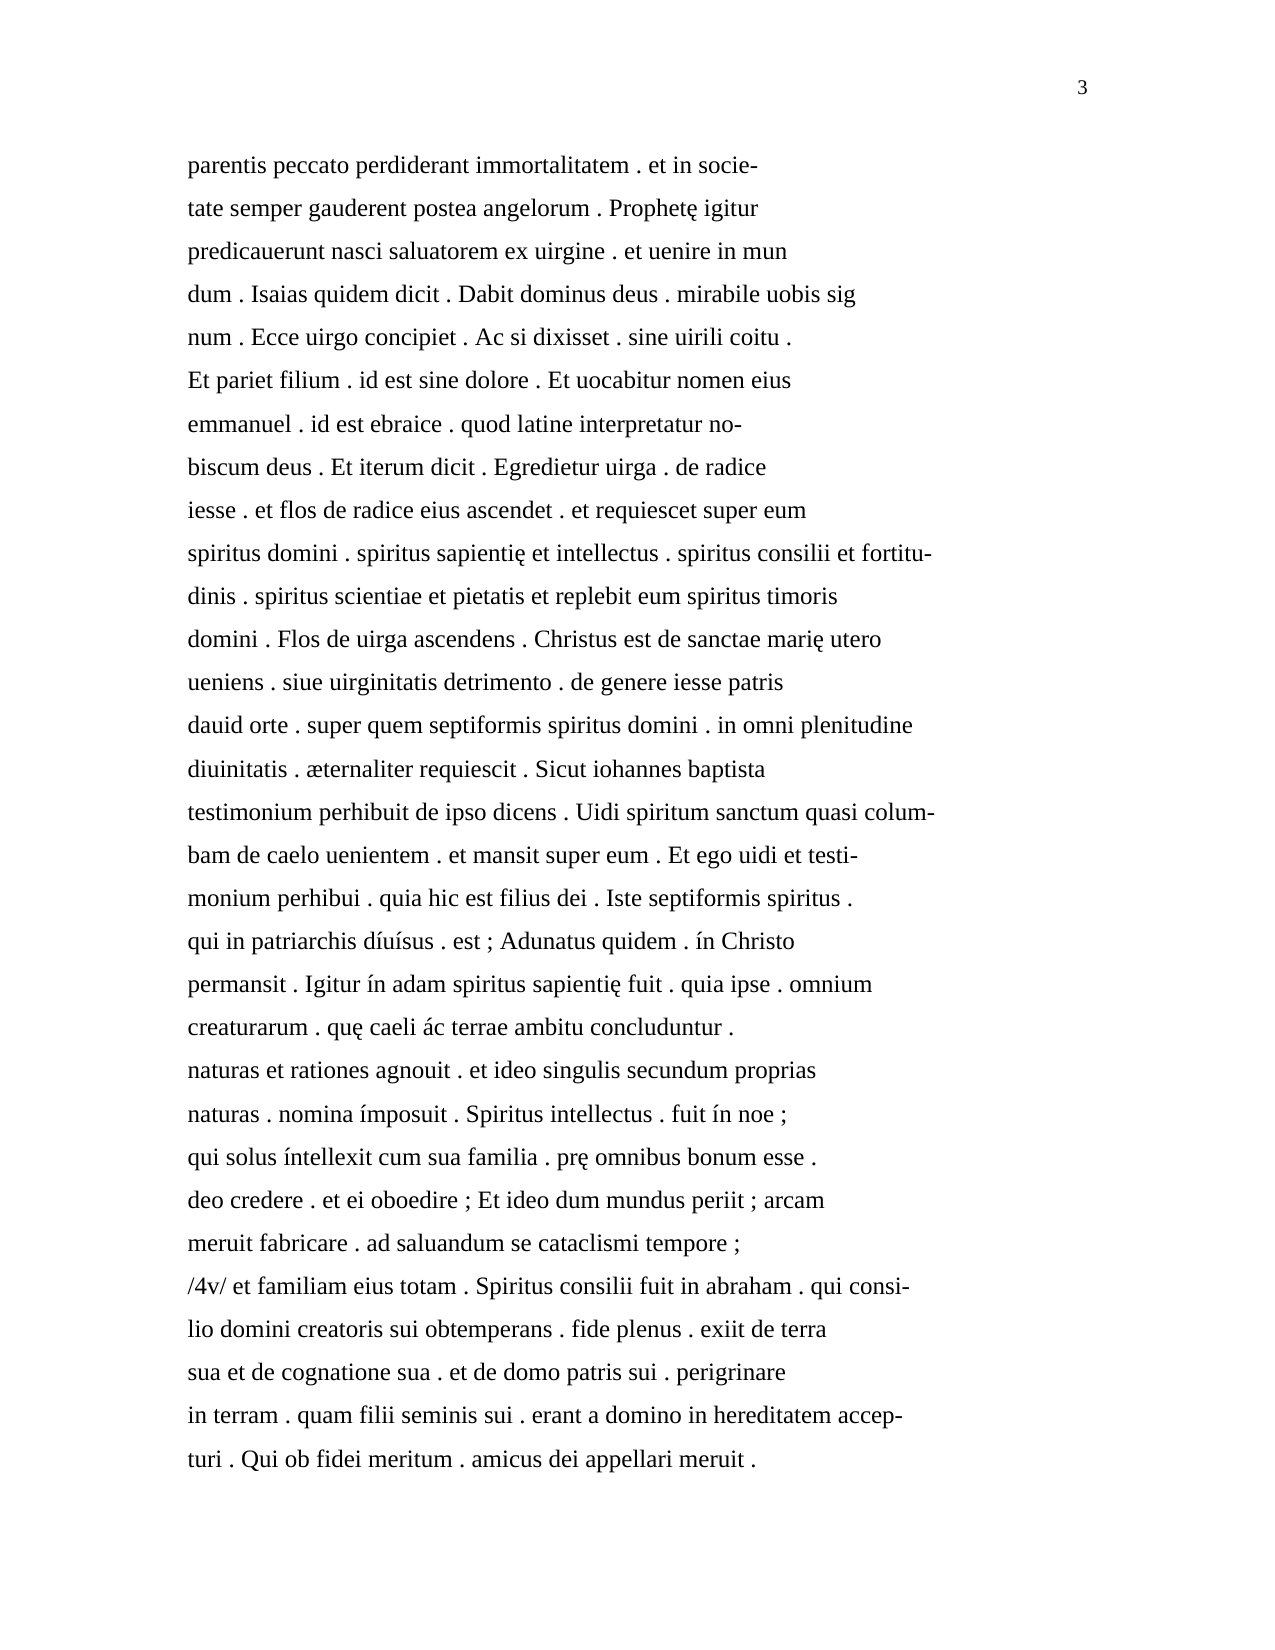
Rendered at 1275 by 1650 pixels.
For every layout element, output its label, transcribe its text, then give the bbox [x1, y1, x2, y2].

text monium perhibui . quia hic est filius dei . Iste septiformis spiritus . [187, 883, 1087, 912]
text sua et de cognatione sua . et de domo patris sui . perigrinare [187, 1357, 1087, 1386]
text Et pariet filium . id est sine dolore . Et uocabitur nomen eius [187, 366, 1087, 394]
text iesse . et flos de radice eius ascendet . et requiescet super eum [187, 495, 1087, 524]
text turi . Qui ob fidei meritum . amicus dei appellari meruit . [187, 1444, 1087, 1472]
text naturas . nomina ímposuit . Spiritus intellectus . fuit ín noe ; [187, 1099, 1087, 1127]
text creaturarum . quę caeli ác terrae ambitu concluduntur . [187, 1012, 1087, 1041]
text parentis peccato perdiderant immortalitatem . et in socie- [187, 150, 1087, 179]
text dauid orte . super quem septiformis spiritus domini . in omni plenitudine [187, 711, 1087, 739]
text qui solus íntellexit cum sua familia . prę omnibus bonum esse . [187, 1142, 1087, 1171]
text /4v/ et familiam eius totam . Spiritus consilii fuit in abraham . qui consi- [187, 1271, 1087, 1300]
text naturas et rationes agnouit . et ideo singulis secundum proprias [187, 1056, 1087, 1084]
text predicauerunt nasci saluatorem ex uirgine . et uenire in mun [187, 236, 1087, 265]
text biscum deus . Et iterum dicit . Egredietur uirga . de radice [187, 452, 1087, 481]
text emmanuel . id est ebraice . quod latine interpretatur no- [187, 409, 1087, 437]
text spiritus domini . spiritus sapientię et intellectus . spiritus consilii et fortitu- [187, 538, 1087, 567]
text ueniens . siue uirginitatis detrimento . de genere iesse patris [187, 667, 1087, 696]
text dum . Isaias quidem dicit . Dabit dominus deus . mirabile uobis sig [187, 279, 1087, 308]
text domini . Flos de uirga ascendens . Christus est de sanctae marię utero [187, 624, 1087, 653]
text bam de caelo uenientem . et mansit super eum . Et ego uidi et testi- [187, 840, 1087, 869]
text diuinitatis . æternaliter requiescit . Sicut iohannes baptista [187, 754, 1087, 782]
text qui in patriarchis díuísus . est ; Adunatus quidem . ín Christo [187, 926, 1087, 955]
text testimonium perhibuit de ipso dicens . Uidi spiritum sanctum quasi colum- [187, 797, 1087, 826]
text dinis . spiritus scientiae et pietatis et replebit eum spiritus timoris [187, 581, 1087, 610]
text meruit fabricare . ad saluandum se cataclismi tempore ; [187, 1228, 1087, 1257]
text deo credere . et ei oboedire ; Et ideo dum mundus periit ; arcam [187, 1185, 1087, 1214]
text in terram . quam filii seminis sui . erant a domino in hereditatem accep- [187, 1401, 1087, 1429]
text tate semper gauderent postea angelorum . Prophetę igitur [187, 193, 1087, 222]
text permansit . Igitur ín adam spiritus sapientię fuit . quia ipse . omnium [187, 969, 1087, 998]
text num . Ecce uirgo concipiet . Ac si dixisset . sine uirili coitu . [187, 322, 1087, 351]
text lio domini creatoris sui obtemperans . fide plenus . exiit de terra [187, 1314, 1087, 1343]
